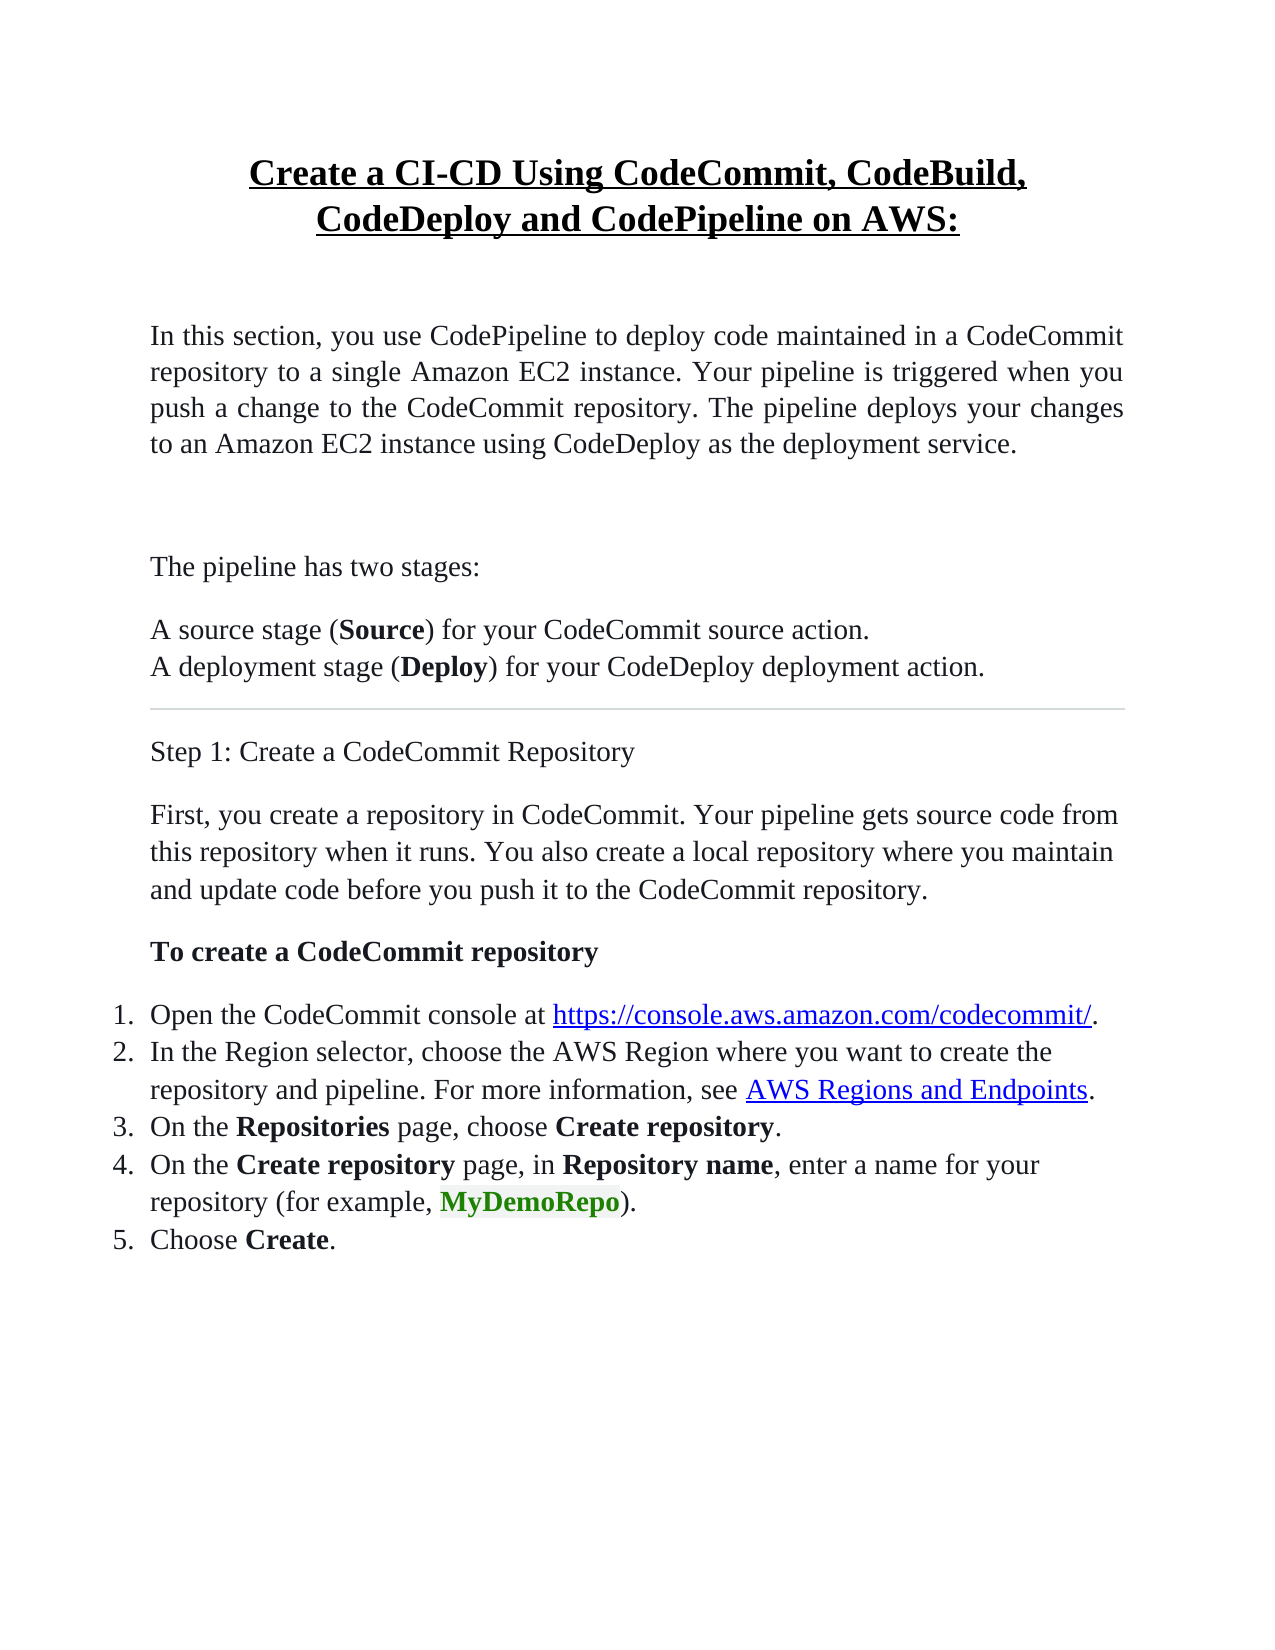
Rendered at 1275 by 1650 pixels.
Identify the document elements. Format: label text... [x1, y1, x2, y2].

list On the Create repository page, in Repository name, enter a name for your repository (for example, MyDemoRepo). [112, 1143, 1125, 1218]
text First, you create a repository in CodeCommit. Your pipeline gets source code from this repository when it runs. You also create a local repository where you maintain and update code before you push it to the CodeCommit repository. [150, 793, 1125, 906]
list Choose Create. [112, 1218, 1125, 1256]
list On the Repositories page, choose Create repository. [112, 1106, 1125, 1143]
list In the Region selector, choose the AWS Region where you want to create the repository and pipeline. For more information, see AWS Regions and Endpoints. [112, 1031, 1125, 1106]
text In this section, you use CodePipeline to deploy code maintained in a CodeCommit repository to a single Amazon EC2 instance. Your pipeline is triggered when you push a change to the CodeCommit repository. The pipeline deploys your changes to an Amazon EC2 instance using CodeDeploy as the deployment service. [150, 424, 1125, 460]
text Step 1: Create a CodeCommit Repository [150, 710, 1125, 768]
list Open the CodeCommit console at https://console.aws.amazon.com/codecommit/. [112, 993, 1125, 1031]
text A deployment stage (Deploy) for your CodeDeploy deployment action. [150, 645, 1125, 683]
text Create a CI-CD Using CodeCommit, CodeBuild, CodeDeploy and CodePipeline on AWS: [150, 150, 1125, 240]
text A source stage (Source) for your CodeCommit source action. [150, 608, 1125, 645]
text To create a CodeCommit repository [150, 931, 1125, 968]
text The pipeline has two stages: [150, 545, 1125, 583]
